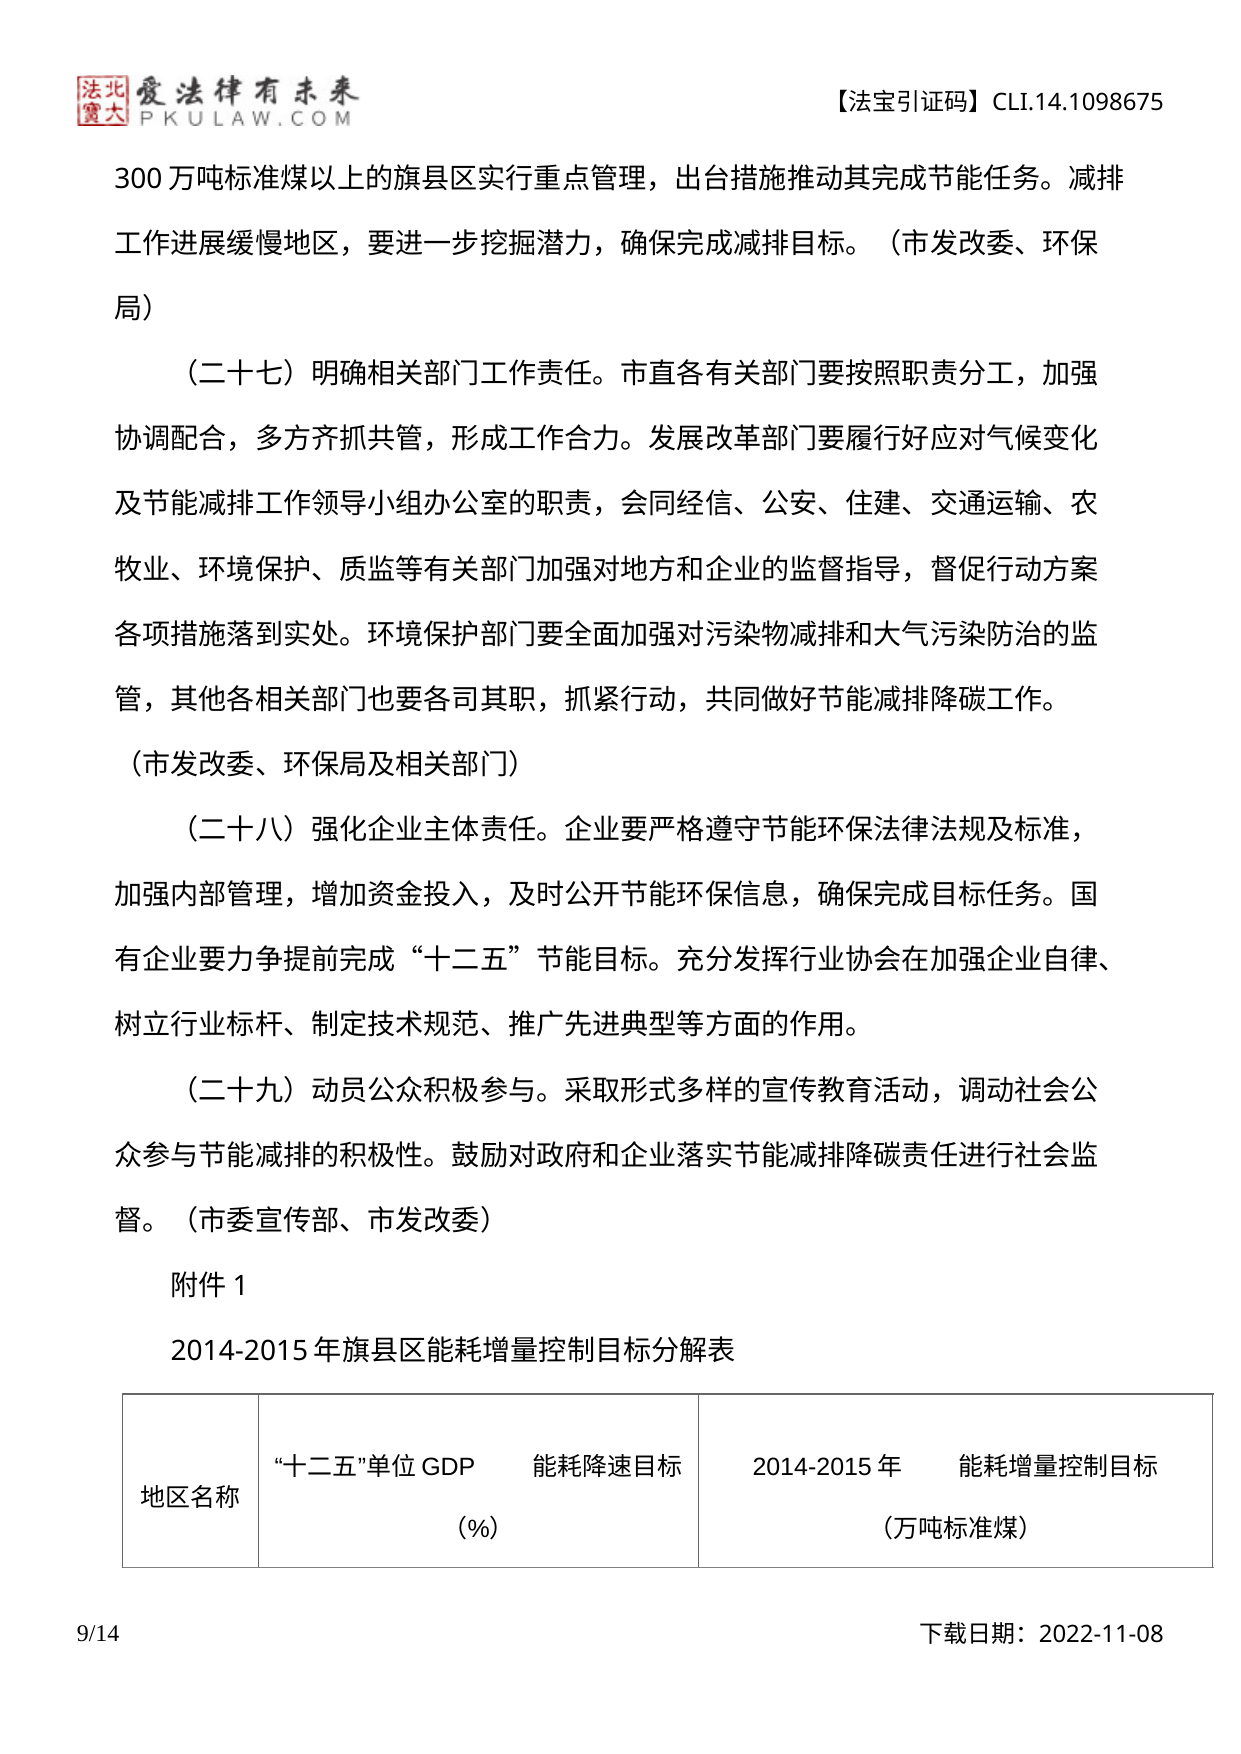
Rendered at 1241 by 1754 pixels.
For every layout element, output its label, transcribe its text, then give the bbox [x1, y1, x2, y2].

table_header “十二五”单位GDP 能耗降速目标 （%） [259, 1395, 698, 1567]
table_header 2014-2015年 能耗增量控制目标 （万吨标准煤） [699, 1395, 1212, 1567]
table_header 地区名称 [123, 1395, 258, 1567]
picture [76, 75, 361, 126]
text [114, 156, 1126, 1369]
